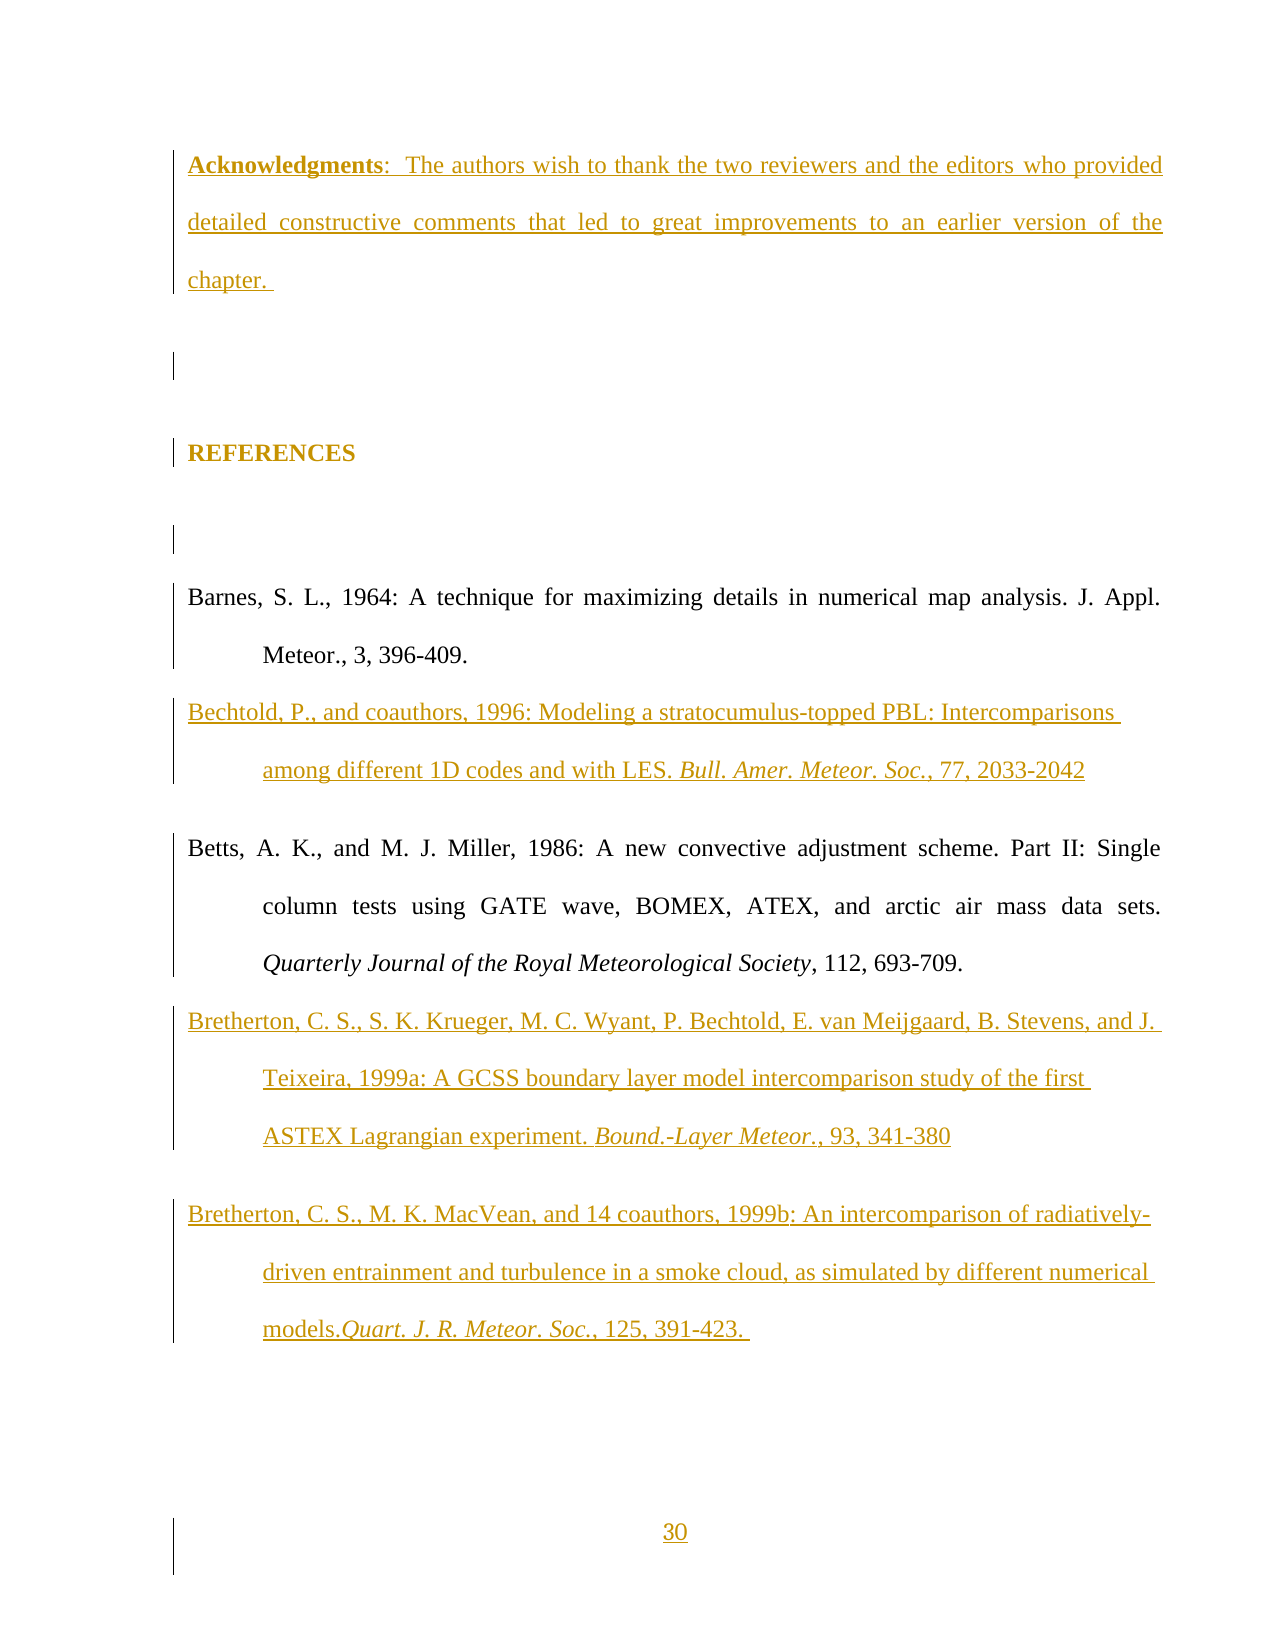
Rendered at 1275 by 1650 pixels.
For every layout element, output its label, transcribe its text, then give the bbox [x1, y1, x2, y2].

text REFERENCES [187, 438, 1162, 467]
text Barnes, S. L., 1964: A technique for maximizing details in numerical map analysis. J. Appl. Meteor., 3, 396-409. [187, 582, 1162, 669]
text Betts, A. K., and M. J. Miller, 1986: A new convective adjustment scheme. Part II: Single column tests using GATE wave, BOMEX, ATEX, and arctic air mass data sets. Quarterly Journal of the Royal Meteorological Society, 112, 693-709. [187, 833, 1162, 977]
